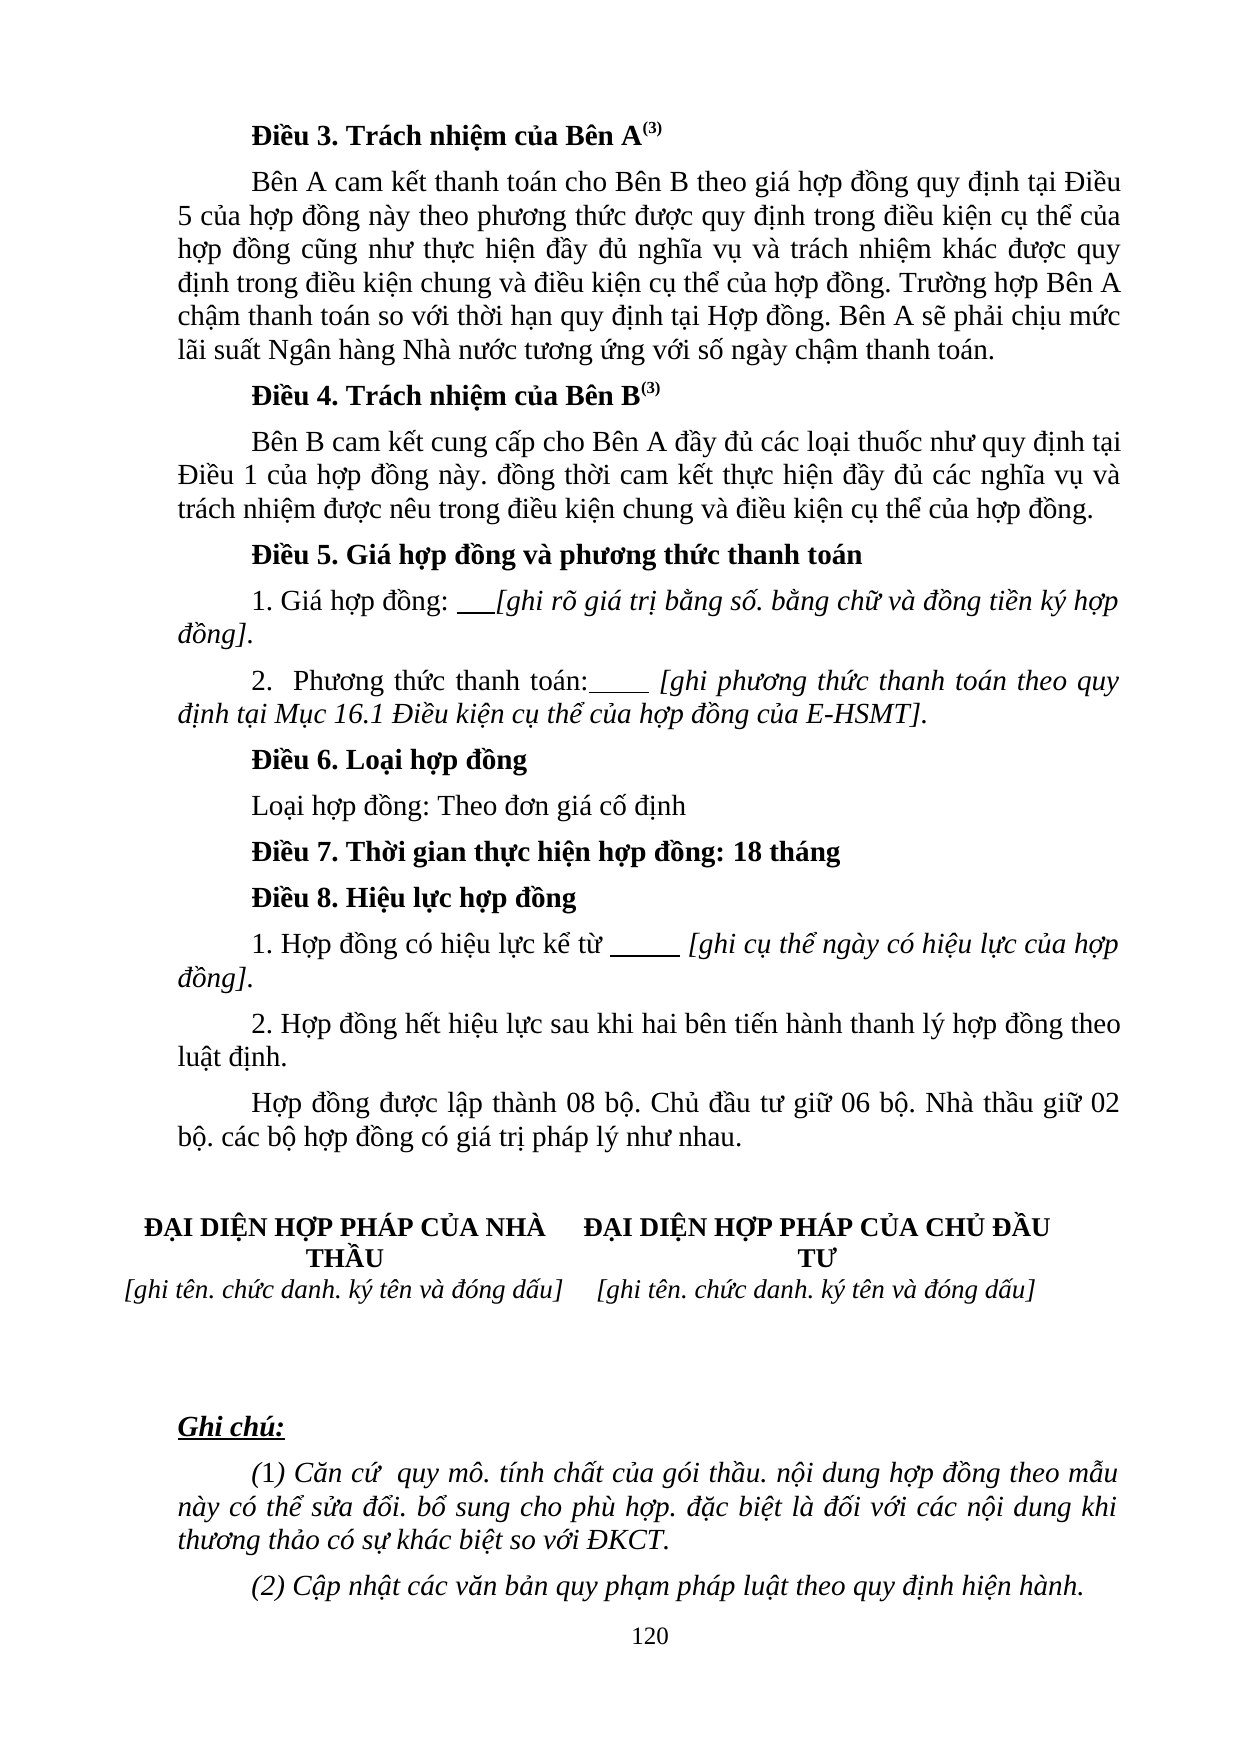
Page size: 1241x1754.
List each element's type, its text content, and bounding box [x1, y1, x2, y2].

text (1) Căn cứ quy mô. tính chất của gói thầu. nội dung hợp đồng theo mẫu này có thể sửa đổi. bổ sung cho phù hợp. đặc biệt là đối với các nội dung khi thương thảo có sự khác biệt so với ĐKCT. [177, 1455, 1122, 1556]
text Bên B cam kết cung cấp cho Bên A đầy đủ các loại thuốc như quy định tại Điều 1 của hợp đồng này. đồng thời cam kết thực hiện đầy đủ các nghĩa vụ và trách nhiệm được nêu trong điều kiện chung và điều kiện cụ thể của hợp đồng. [177, 424, 1122, 524]
text Điều 8. Hiệu lực hợp đồng [177, 880, 1122, 914]
text Điều 6. Loại hợp đồng [177, 742, 1122, 776]
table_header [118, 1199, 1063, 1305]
text Loại hợp đồng: Theo đơn giá cố định [177, 788, 1122, 822]
text (2) Cập nhật các văn bản quy phạm pháp luật theo quy định hiện hành. [177, 1568, 1122, 1602]
text Điều 4. Trách nhiệm của Bên B(3) [177, 378, 1122, 411]
text Điều 7. Thời gian thực hiện hợp đồng: 18 tháng [177, 834, 1122, 868]
text Ghi chú: [177, 1409, 1122, 1443]
text 2. Hợp đồng hết hiệu lực sau khi hai bên tiến hành thanh lý hợp đồng theo luật định. [177, 1006, 1122, 1073]
text 1. Giá hợp đồng: [ghi rõ giá trị bằng số. bằng chữ và đồng tiền ký hợp đồng]. [177, 583, 1122, 650]
text Bên A cam kết thanh toán cho Bên B theo giá hợp đồng quy định tại Điều 5 của hợp đồng này theo phương thức được quy định trong điều kiện cụ thể của hợp đồng cũng như thực hiện đầy đủ nghĩa vụ và trách nhiệm khác được quy định trong điều kiện chung và điều kiện cụ thể của hợp đồng. Trường hợp Bên A chậm thanh toán so với thời hạn quy định tại Hợp đồng. Bên A sẽ phải chịu mức lãi suất Ngân hàng Nhà nước tương ứng với số ngày chậm thanh toán. [177, 164, 1122, 365]
text Điều 5. Giá hợp đồng và phương thức thanh toán [177, 537, 1122, 571]
text 1. Hợp đồng có hiệu lực kể từ [ghi cụ thể ngày có hiệu lực của hợp đồng]. [177, 926, 1122, 993]
text Hợp đồng được lập thành 08 bộ. Chủ đầu tư giữ 06 bộ. Nhà thầu giữ 02 bộ. các bộ hợp đồng có giá trị pháp lý như nhau. [177, 1086, 1122, 1153]
text Điều 3. Trách nhiệm của Bên A(3) [177, 118, 1122, 152]
text 2. Phương thức thanh toán: [ghi phương thức thanh toán theo quy định tại Mục 16.1 Điều kiện cụ thể của hợp đồng của E-HSMT]. [177, 663, 1122, 730]
